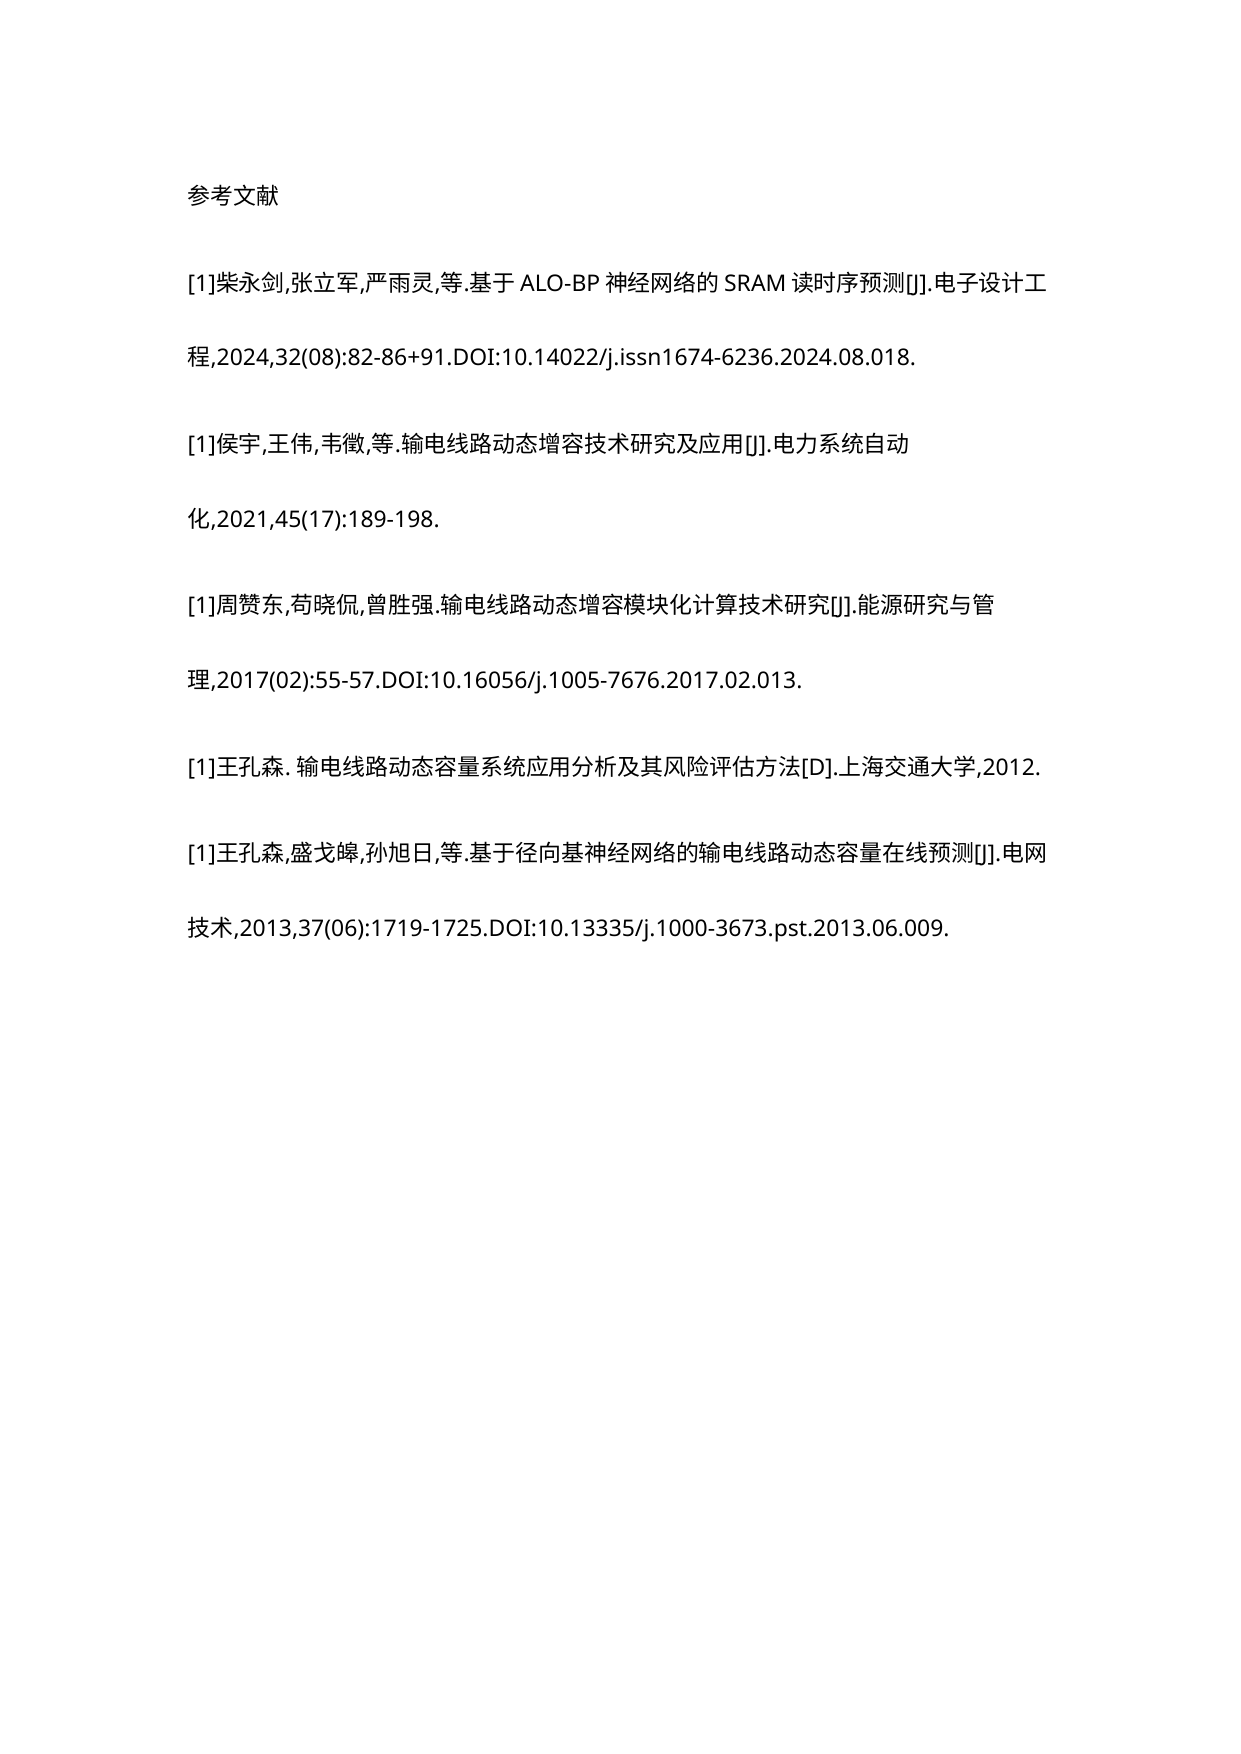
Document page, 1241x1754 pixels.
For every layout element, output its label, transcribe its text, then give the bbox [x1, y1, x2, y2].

text [1]王孔森. 输电线路动态容量系统应用分析及其风险评估方法[D].上海交通大学,2012. [187, 733, 1053, 798]
text 参考文献 [187, 162, 1053, 227]
text [1]侯宇,王伟,韦徵,等.输电线路动态增容技术研究及应用[J].电力系统自动化,2021,45(17):189-198. [187, 410, 1053, 549]
text [1]王孔森,盛戈皞,孙旭日,等.基于径向基神经网络的输电线路动态容量在线预测[J].电网技术,2013,37(06):1719-1725.DOI:10.13335/j.1000-3673.pst.2013.06.009. [187, 819, 1053, 959]
text [1]柴永剑,张立军,严雨灵,等.基于ALO-BP神经网络的SRAM读时序预测[J].电子设计工程,2024,32(08):82-86+91.DOI:10.14022/j.issn1674-6236.2024.08.018. [187, 248, 1053, 388]
text [1]周赞东,苟晓侃,曾胜强.输电线路动态增容模块化计算技术研究[J].能源研究与管理,2017(02):55-57.DOI:10.16056/j.1005-7676.2017.02.013. [187, 571, 1053, 711]
